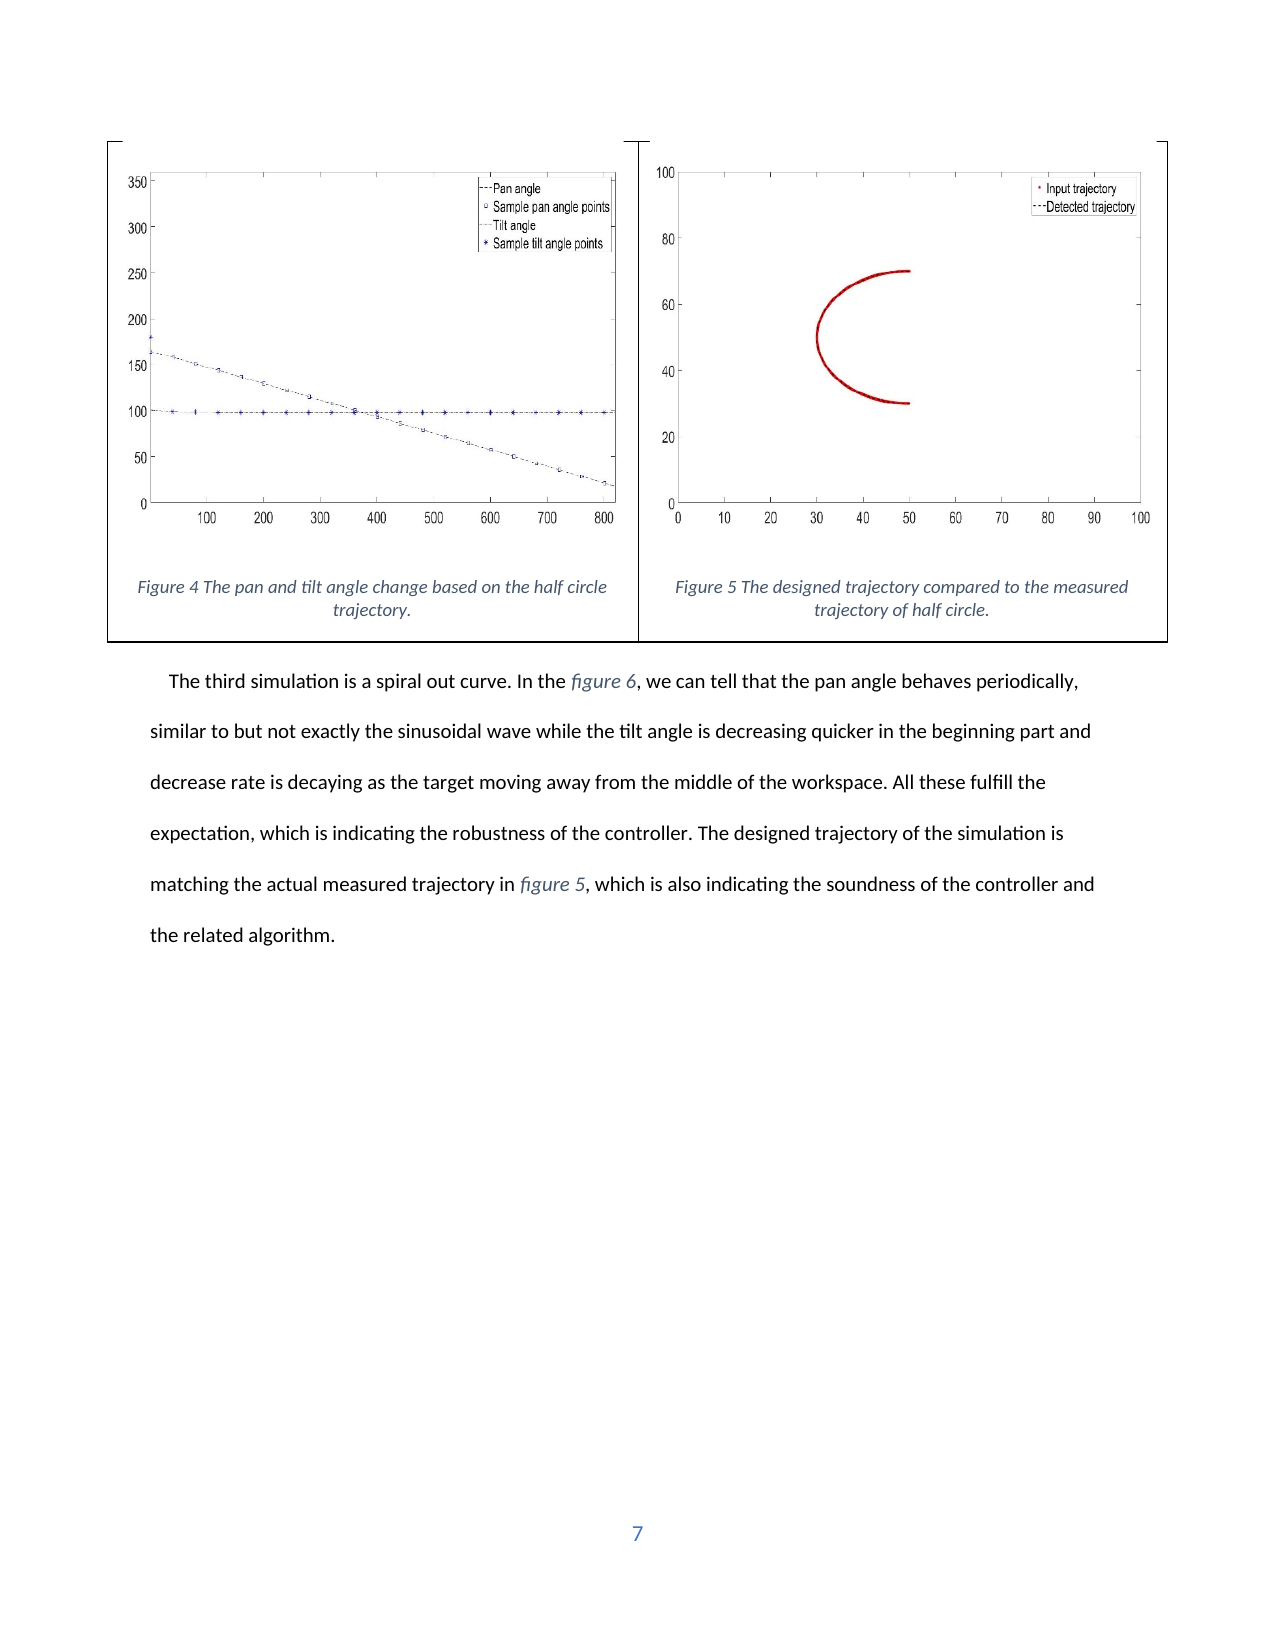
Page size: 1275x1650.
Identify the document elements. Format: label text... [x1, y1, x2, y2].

text The third simulation is a spiral out curve. In the figure 6, we can tell that the pan angle behaves periodically, similar to but not exactly the sinusoidal wave while the tilt angle is decreasing quicker in the beginning part and decrease rate is decaying as the target moving away from the middle of the workspace. All these fulfill the expectation, which is indicating the robustness of the controller. The designed trajectory of the simulation is matching the actual measured trajectory in figure 5, which is also indicating the soundness of the controller and the related algorithm. [150, 643, 1125, 947]
picture [649, 141, 1157, 547]
picture [122, 141, 624, 547]
